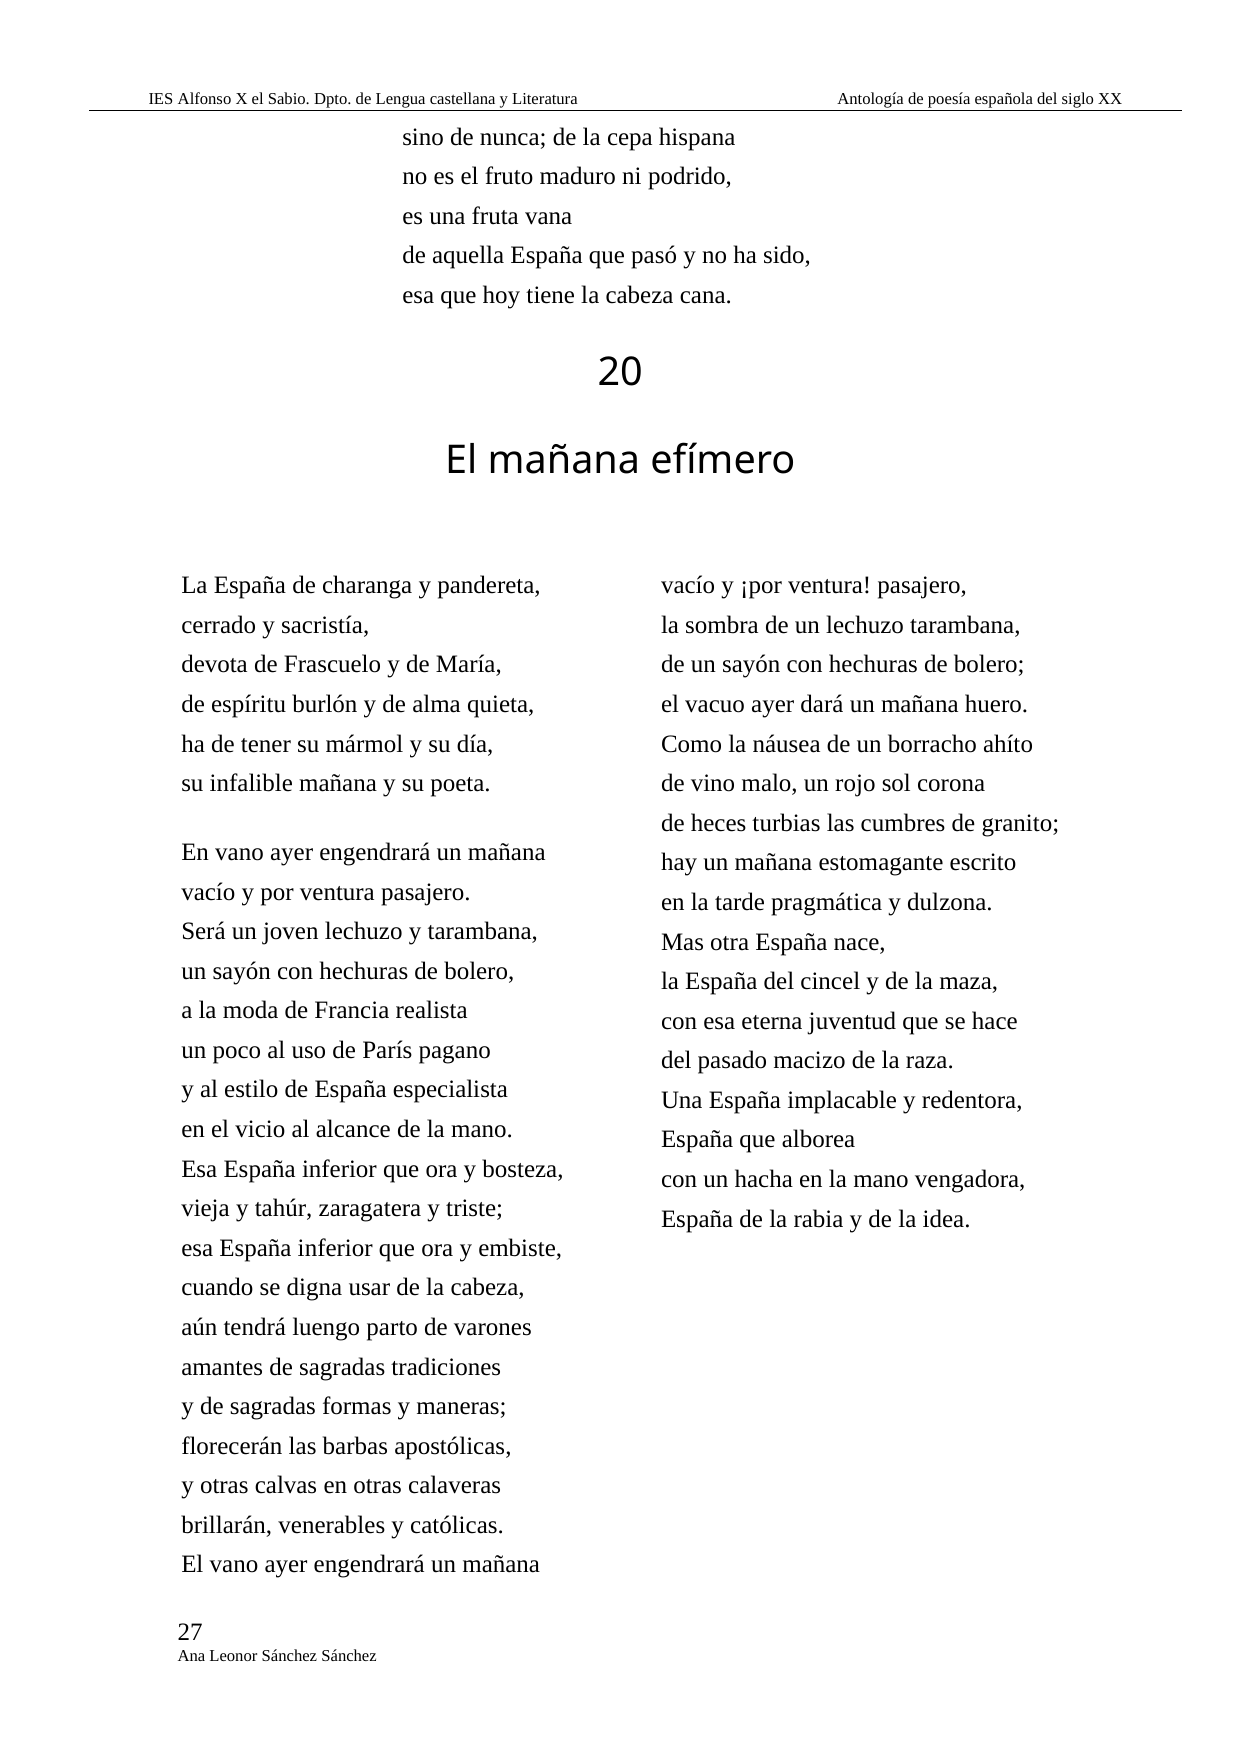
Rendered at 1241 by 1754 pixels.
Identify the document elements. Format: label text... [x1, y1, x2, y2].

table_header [402, 111, 838, 559]
